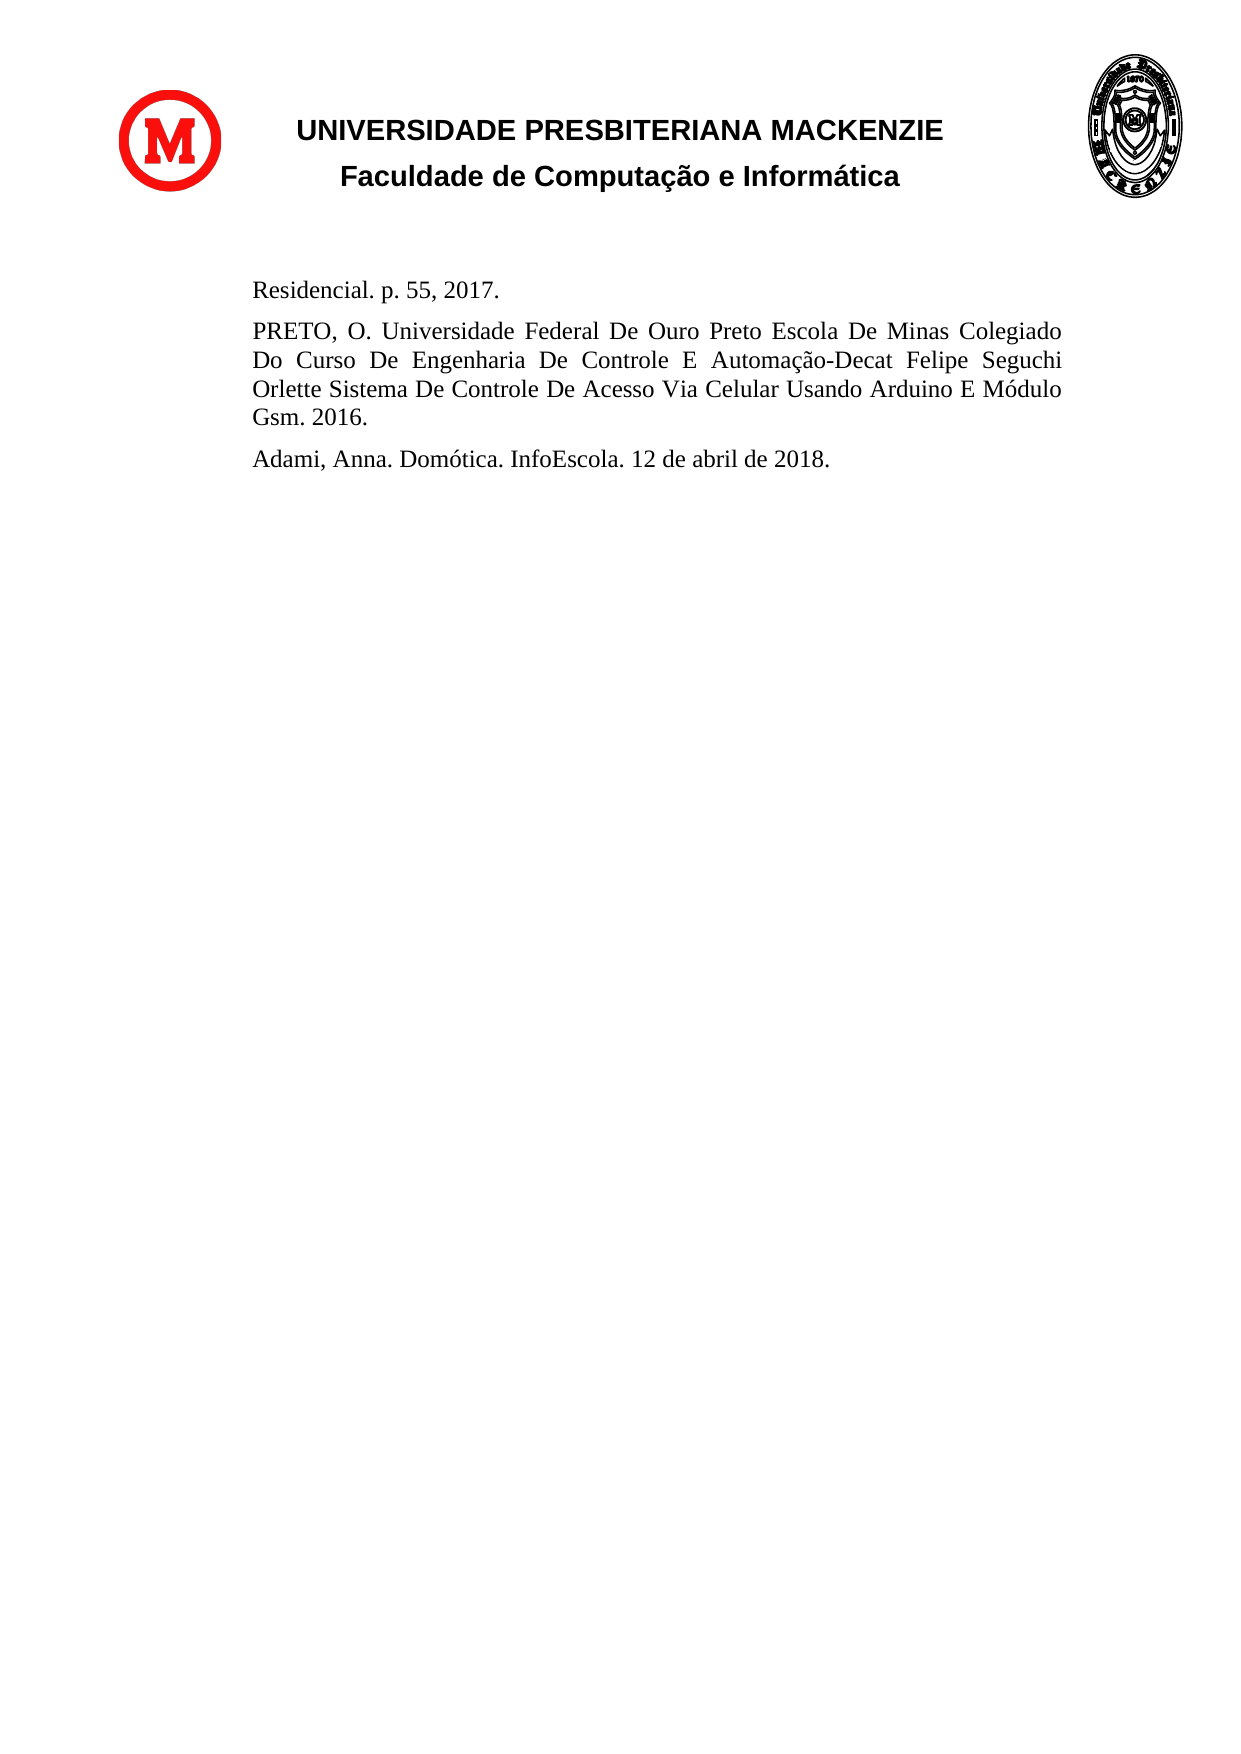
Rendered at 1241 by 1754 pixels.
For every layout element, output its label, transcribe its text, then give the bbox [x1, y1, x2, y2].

text Adami, Anna. Domótica. InfoEscola. 12 de abril de 2018. [177, 444, 1063, 472]
picture [118, 90, 222, 192]
text PRETO, O. Universidade Federal De Ouro Preto Escola De Minas Colegiado Do Curso De Engenharia De Controle E Automação-Decat Felipe Seguchi Orlette Sistema De Controle De Acesso Via Celular Usando Arduino E Módulo Gsm. 2016. [252, 316, 1063, 431]
text OLIVEIRA, R. R. Uso do Microcontrolador ESP8266 Para Automação Residencial. p. 55, 2017. [252, 275, 1063, 304]
